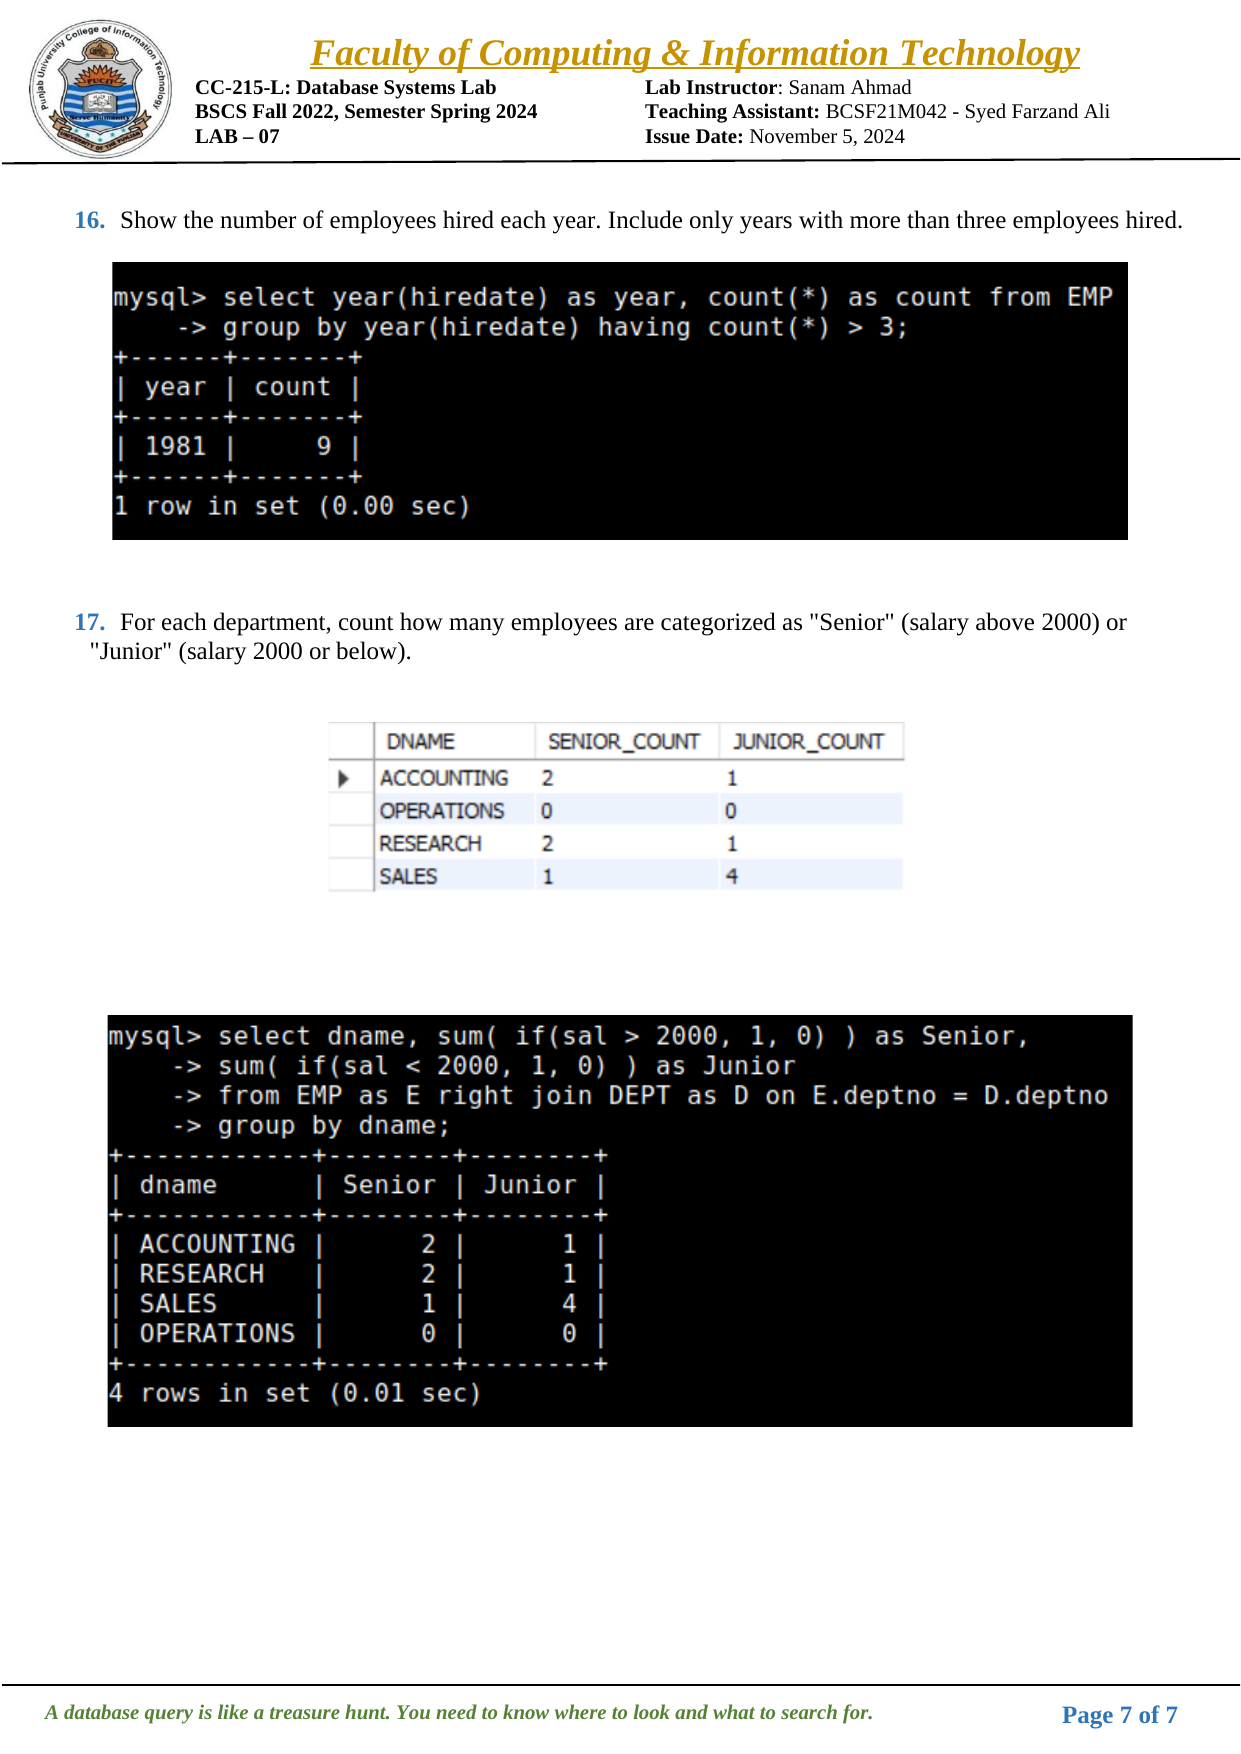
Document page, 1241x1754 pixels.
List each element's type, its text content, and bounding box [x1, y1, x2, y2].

list For each department, count how many employees are categorized as "Senior" (salary above 2000) or "Junior" (salary 2000 or below). [74, 607, 1195, 665]
picture [28, 17, 173, 159]
list Show the number of employees hired each year. Include only years with more than three employees hired. [74, 205, 1195, 234]
picture [107, 1015, 1133, 1427]
picture [112, 262, 1128, 540]
picture [328, 722, 912, 895]
